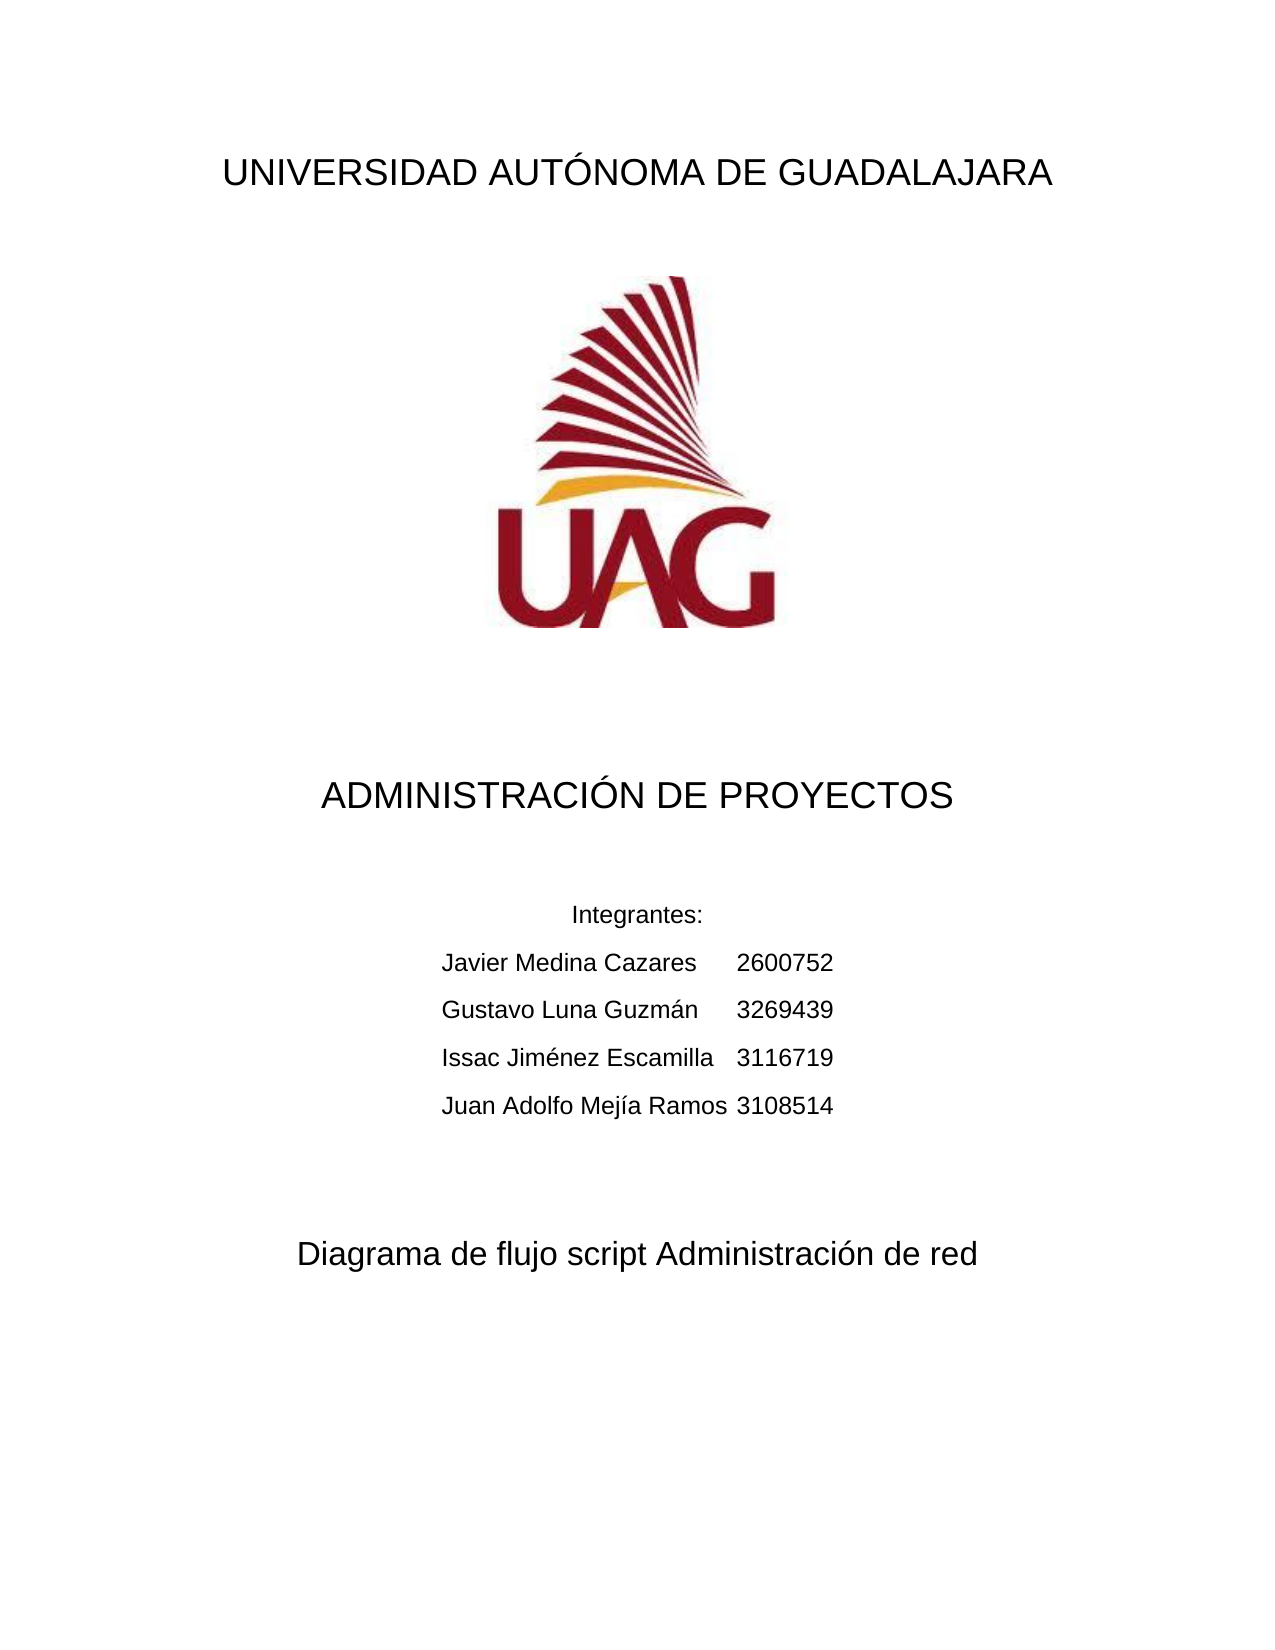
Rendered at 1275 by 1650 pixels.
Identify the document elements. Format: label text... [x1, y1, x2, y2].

picture [461, 276, 814, 628]
text UNIVERSIDAD AUTÓNOMA DE GUADALAJARA [150, 150, 1125, 193]
text Issac Jiménez Escamilla 3116719 [150, 1043, 1125, 1072]
text Diagrama de flujo script Administración de red [150, 1234, 1125, 1272]
text Javier Medina Cazares 2600752 [150, 947, 1125, 976]
text ADMINISTRACIÓN DE PROYECTOS [150, 773, 1125, 816]
text Integrantes: [150, 900, 1125, 928]
text Juan Adolfo Mejía Ramos 3108514 [150, 1091, 1125, 1119]
text Gustavo Luna Guzmán 3269439 [150, 995, 1125, 1024]
